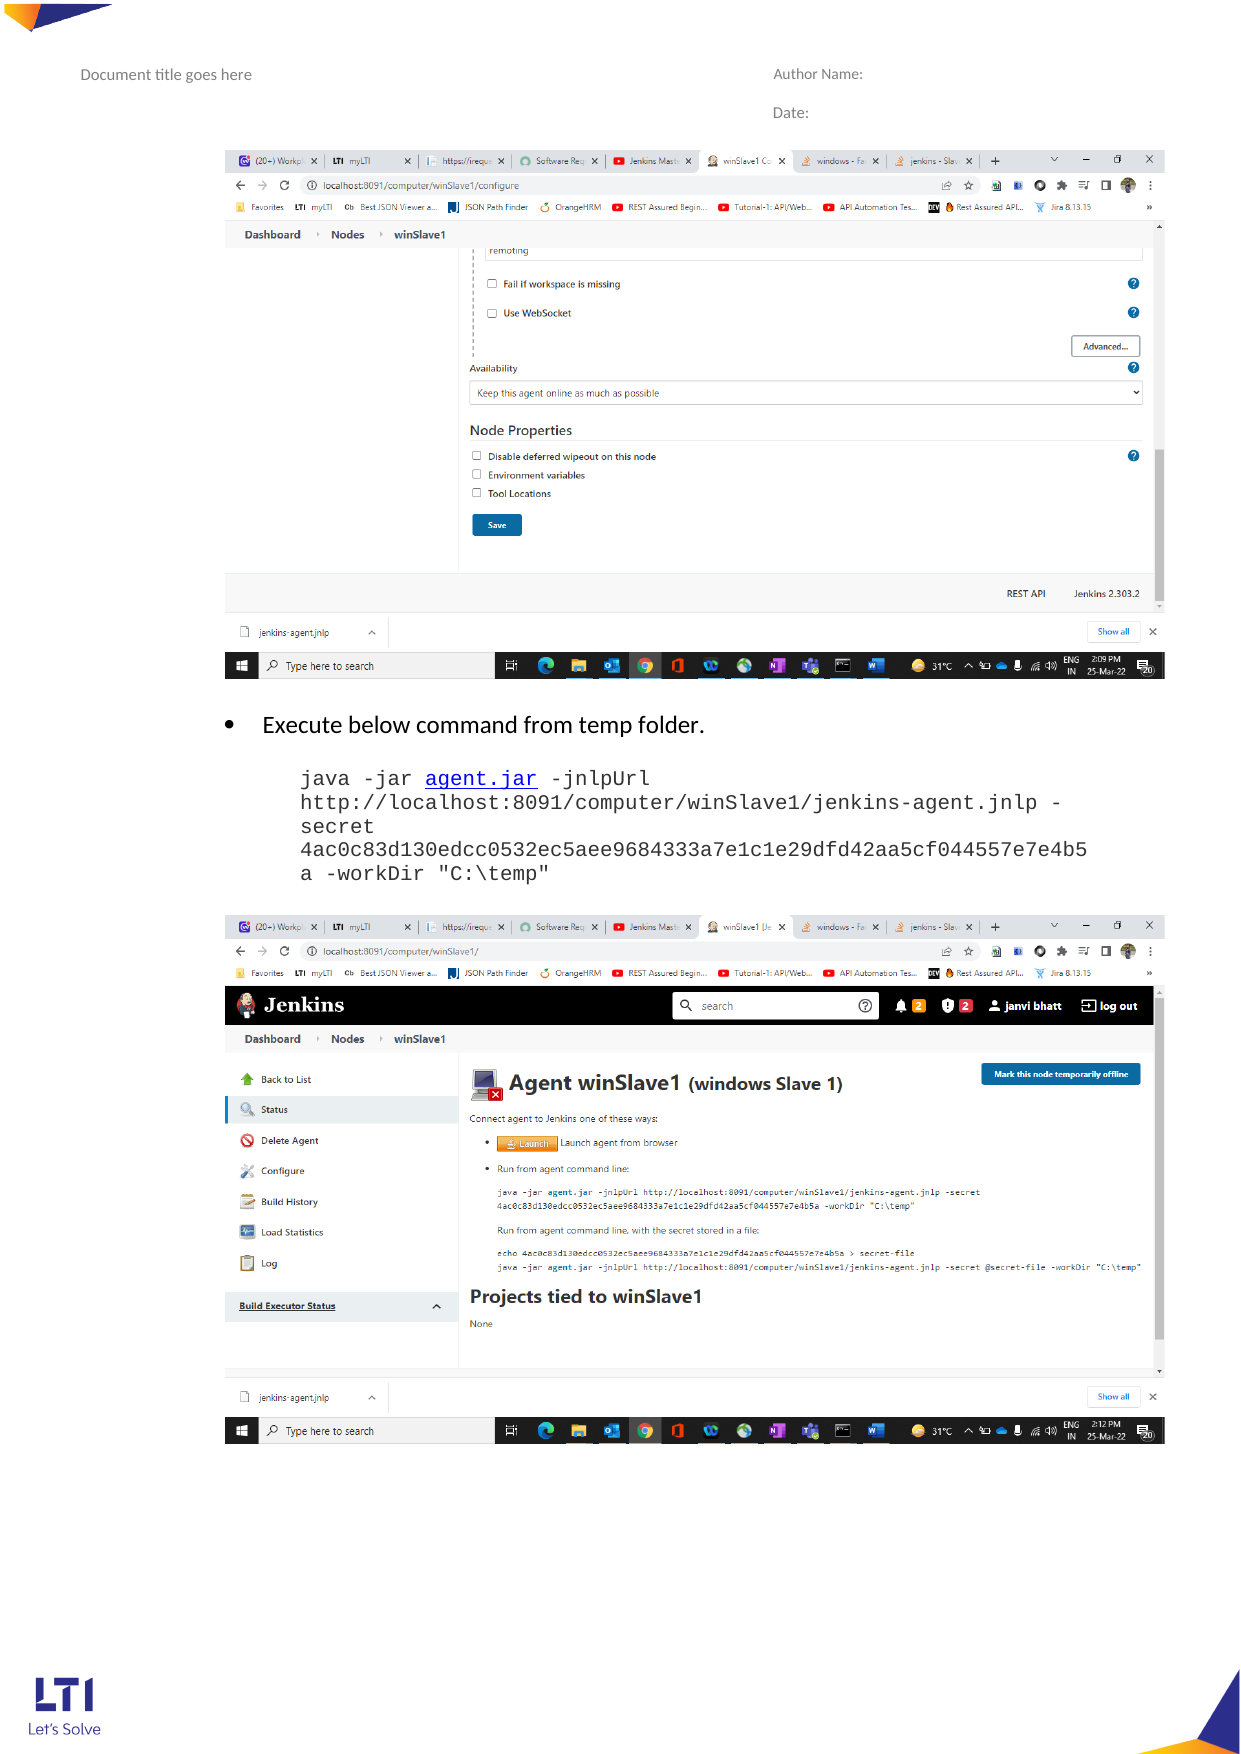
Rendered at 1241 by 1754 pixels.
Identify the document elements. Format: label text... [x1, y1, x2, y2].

picture [21, 1668, 105, 1740]
list Execute below command from temp folder. [225, 709, 1090, 739]
picture [225, 915, 1165, 1444]
picture [1134, 1670, 1241, 1754]
picture [4, 0, 113, 100]
picture [225, 150, 1165, 679]
text java -jar agent.jar -jnlpUrl http://localhost:8091/computer/winSlave1/jenkins-agent.jnlp -secret 4ac0c83d130edcc0532ec5aee9684333a7e1c1e29dfd42aa5cf044557e7e4b5a -workDir "C:\temp" [300, 768, 1090, 887]
